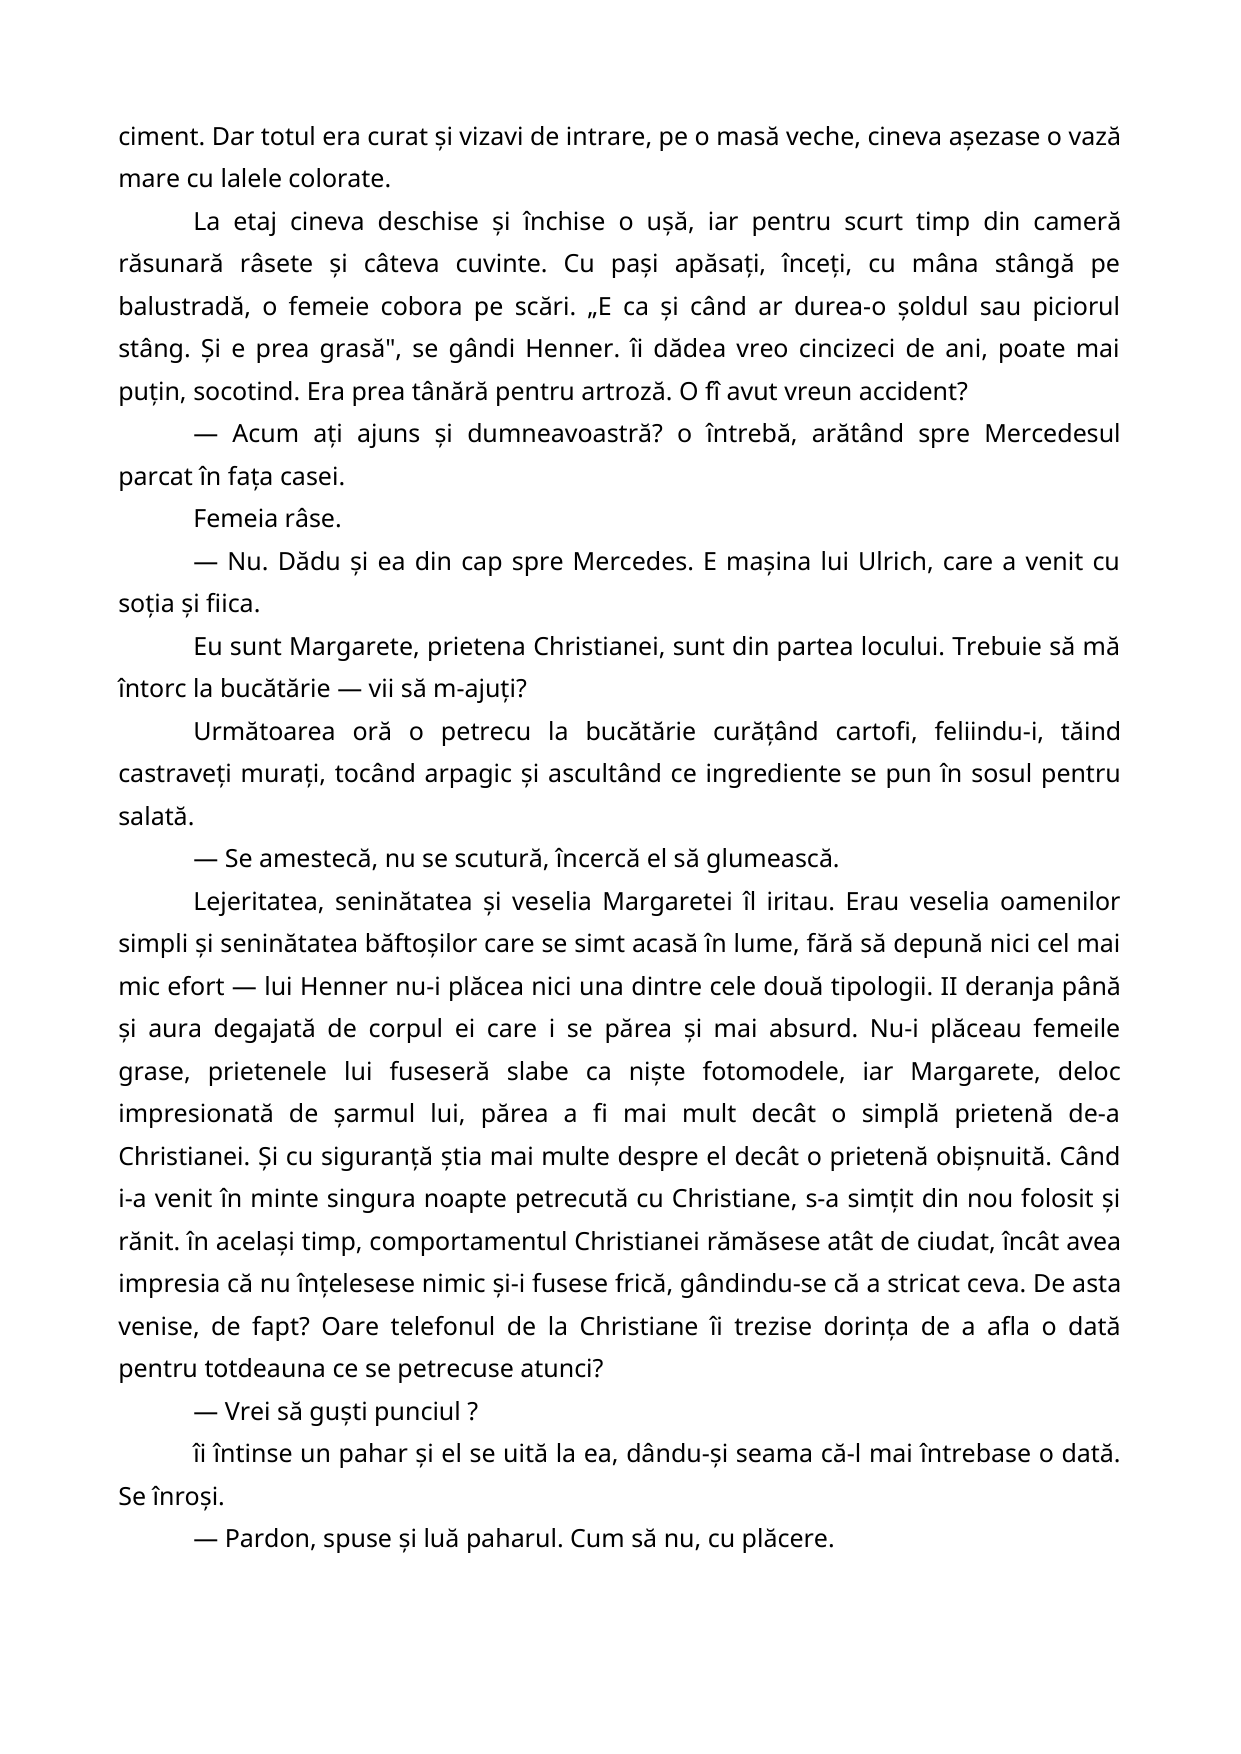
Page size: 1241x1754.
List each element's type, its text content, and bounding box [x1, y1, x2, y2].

text Femeia râse. [118, 501, 1122, 535]
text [118, 118, 1122, 195]
text — Acum aţi ajuns şi dumneavoastră? o întrebă, arătând spre Mercedesul parcat în faţa casei. [118, 416, 1122, 492]
text Eu sunt Margarete, prietena Christianei, sunt din partea locului. Trebuie să mă întorc la bucătărie — vii să m-ajuţi? [118, 628, 1122, 705]
text îi întinse un pahar şi el se uită la ea, dându-şi seama că-l mai întrebase o dată. Se înroşi. [118, 1436, 1122, 1512]
text — Pardon, spuse şi luă paharul. Cum să nu, cu plăcere. [118, 1521, 1122, 1555]
text — Nu. Dădu şi ea din cap spre Mercedes. E maşina lui Ulrich, care a venit cu soţia şi fiica. [118, 543, 1122, 620]
text Lejeritatea, seninătatea şi veselia Margaretei îl iritau. Erau veselia oamenilor simpli şi seninătatea băftoşilor care se simt acasă în lume, fără să depună nici cel mai mic efort — lui Henner nu-i plăcea nici una dintre cele două tipologii. II deranja până şi aura degajată de corpul ei care i se părea şi mai absurd. Nu-i plăceau femeile grase, prietenele lui fuseseră slabe ca nişte fotomodele, iar Margarete, deloc impresionată de şarmul lui, părea a fi mai mult decât o simplă prietenă de-a Christianei. Şi cu siguranţă ştia mai multe despre el decât o prietenă obişnuită. Când i-a venit în minte singura noapte petrecută cu Christiane, s-a simţit din nou folosit şi rănit. în acelaşi timp, comportamentul Christianei rămăsese atât de ciudat, încât avea impresia că nu înţelesese nimic şi-i fusese frică, gândindu-se că a stricat ceva. De asta venise, de fapt? Oare telefonul de la Christiane îi trezise dorinţa de a afla o dată pentru totdeauna ce se petrecuse atunci? [118, 883, 1122, 1385]
text — Vrei să guşti punciul ? [118, 1393, 1122, 1427]
text La etaj cineva deschise şi închise o uşă, iar pentru scurt timp din cameră răsunară râsete şi câteva cuvinte. Cu paşi apăsaţi, înceţi, cu mâna stângă pe balustradă, o femeie cobora pe scări. „E ca şi când ar durea-o şoldul sau piciorul stâng. Şi e prea grasă", se gândi Henner. îi dădea vreo cincizeci de ani, poate mai puţin, socotind. Era prea tânără pentru artroză. O fî avut vreun accident? [118, 203, 1122, 407]
text — Se amestecă, nu se scutură, încercă el să glumească. [118, 841, 1122, 875]
text Următoarea oră o petrecu la bucătărie curăţând cartofi, feliindu-i, tăind castraveţi muraţi, tocând arpagic şi ascultând ce ingrediente se pun în sosul pentru salată. [118, 713, 1122, 832]
